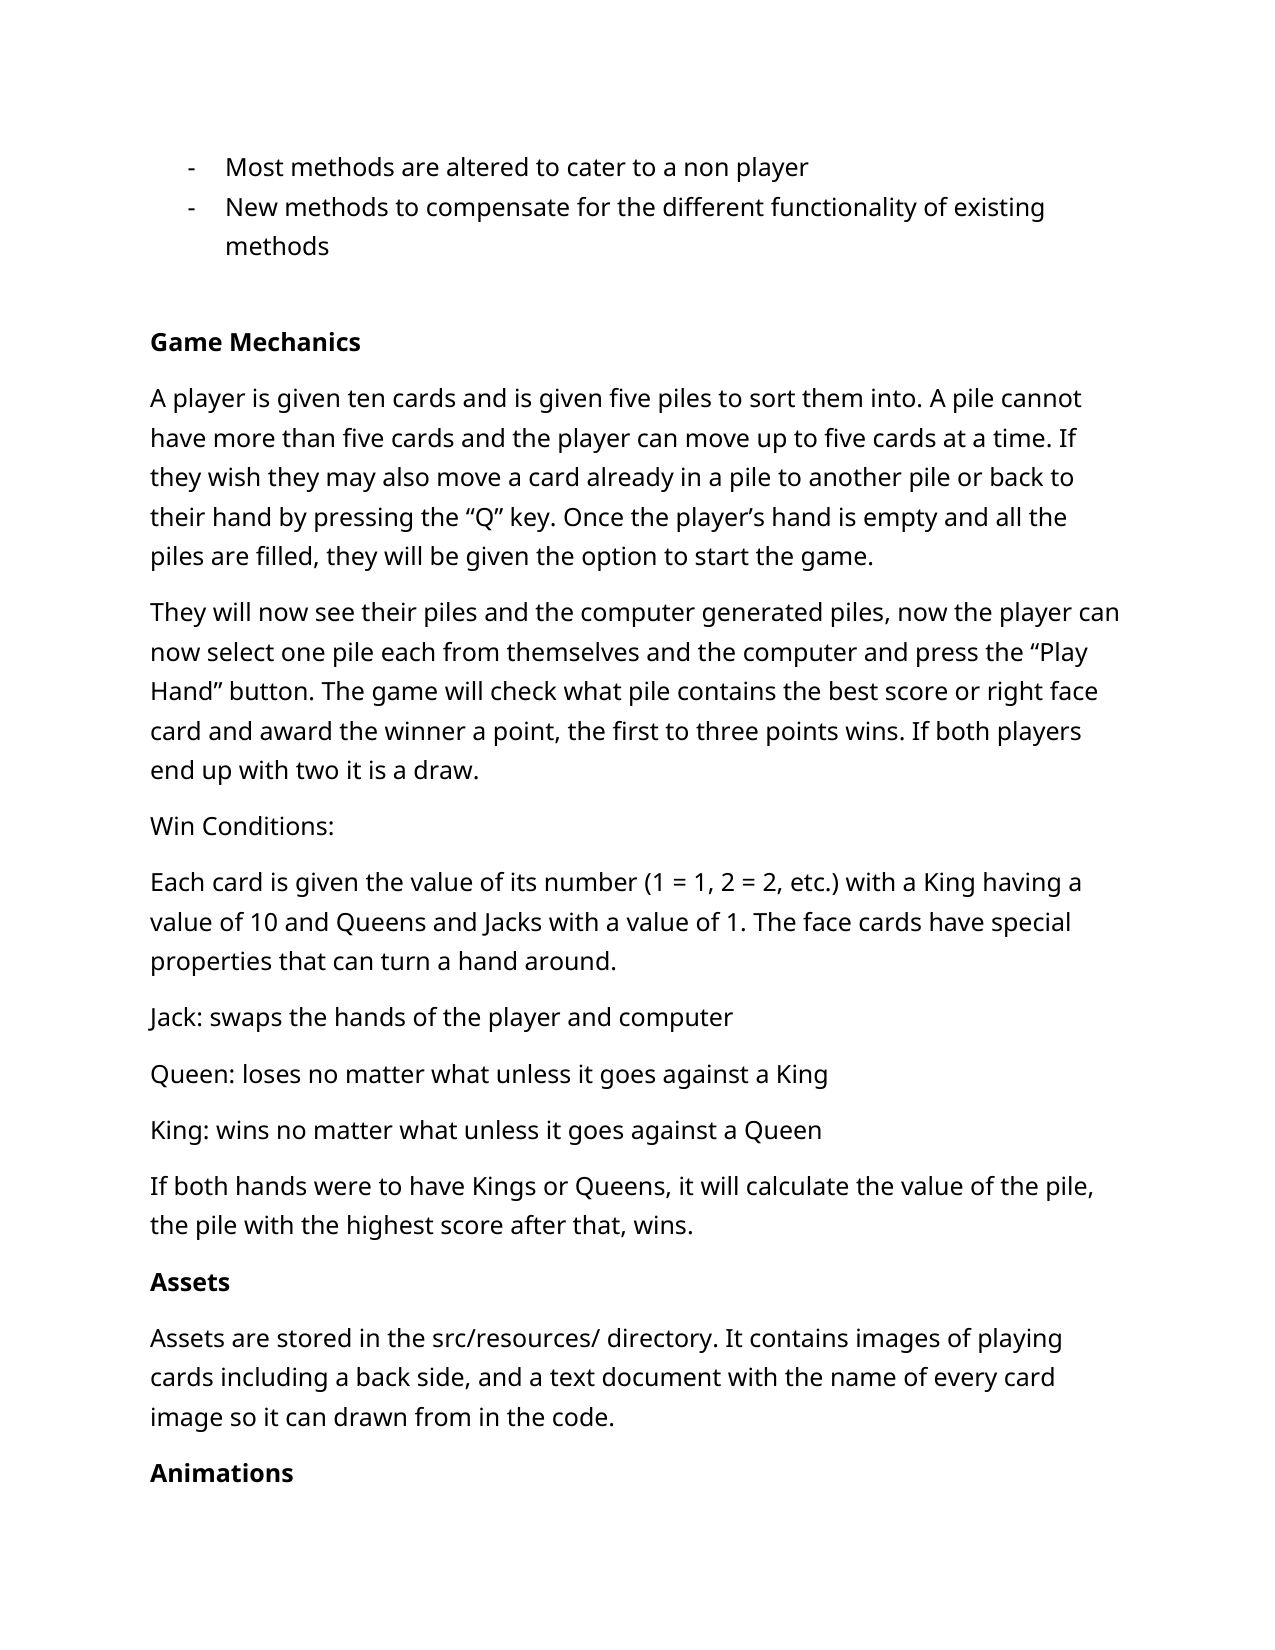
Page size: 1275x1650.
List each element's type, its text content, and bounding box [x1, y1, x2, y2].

text Queen: loses no matter what unless it goes against a King [150, 1056, 1125, 1090]
text They will now see their piles and the computer generated piles, now the player can now select one pile each from themselves and the computer and press the “Play Hand” button. The game will check what pile contains the best score or right face card and award the winner a point, the first to three points wins. If both players end up with two it is a draw. [150, 595, 1125, 787]
list Most methods are altered to cater to a non player [187, 150, 1125, 184]
text If both hands were to have Kings or Queens, it will calculate the value of the pile, the pile with the highest score after that, wins. [150, 1168, 1125, 1242]
text Game Mechanics [150, 324, 1125, 359]
list New methods to compensate for the different functionality of existing methods [187, 189, 1125, 263]
text Each card is given the value of its number (1 = 1, 2 = 2, etc.) with a King having a value of 10 and Queens and Jacks with a value of 1. The face cards have special properties that can turn a hand around. [150, 865, 1125, 978]
text Assets [150, 1264, 1125, 1298]
text Animations [150, 1455, 1125, 1489]
text Jack: swaps the hands of the player and computer [150, 1000, 1125, 1034]
text Assets are stored in the src/resources/ directory. It contains images of playing cards including a back side, and a text document with the name of every card image so it can drawn from in the code. [150, 1320, 1125, 1433]
text King: wins no matter what unless it goes against a Queen [150, 1112, 1125, 1146]
text Win Conditions: [150, 809, 1125, 843]
text A player is given ten cards and is given five piles to sort them into. A pile cannot have more than five cards and the player can move up to five cards at a time. If they wish they may also move a card already in a pile to another pile or back to their hand by pressing the “Q” key. Once the player’s hand is empty and all the piles are filled, they will be given the option to start the game. [150, 381, 1125, 573]
